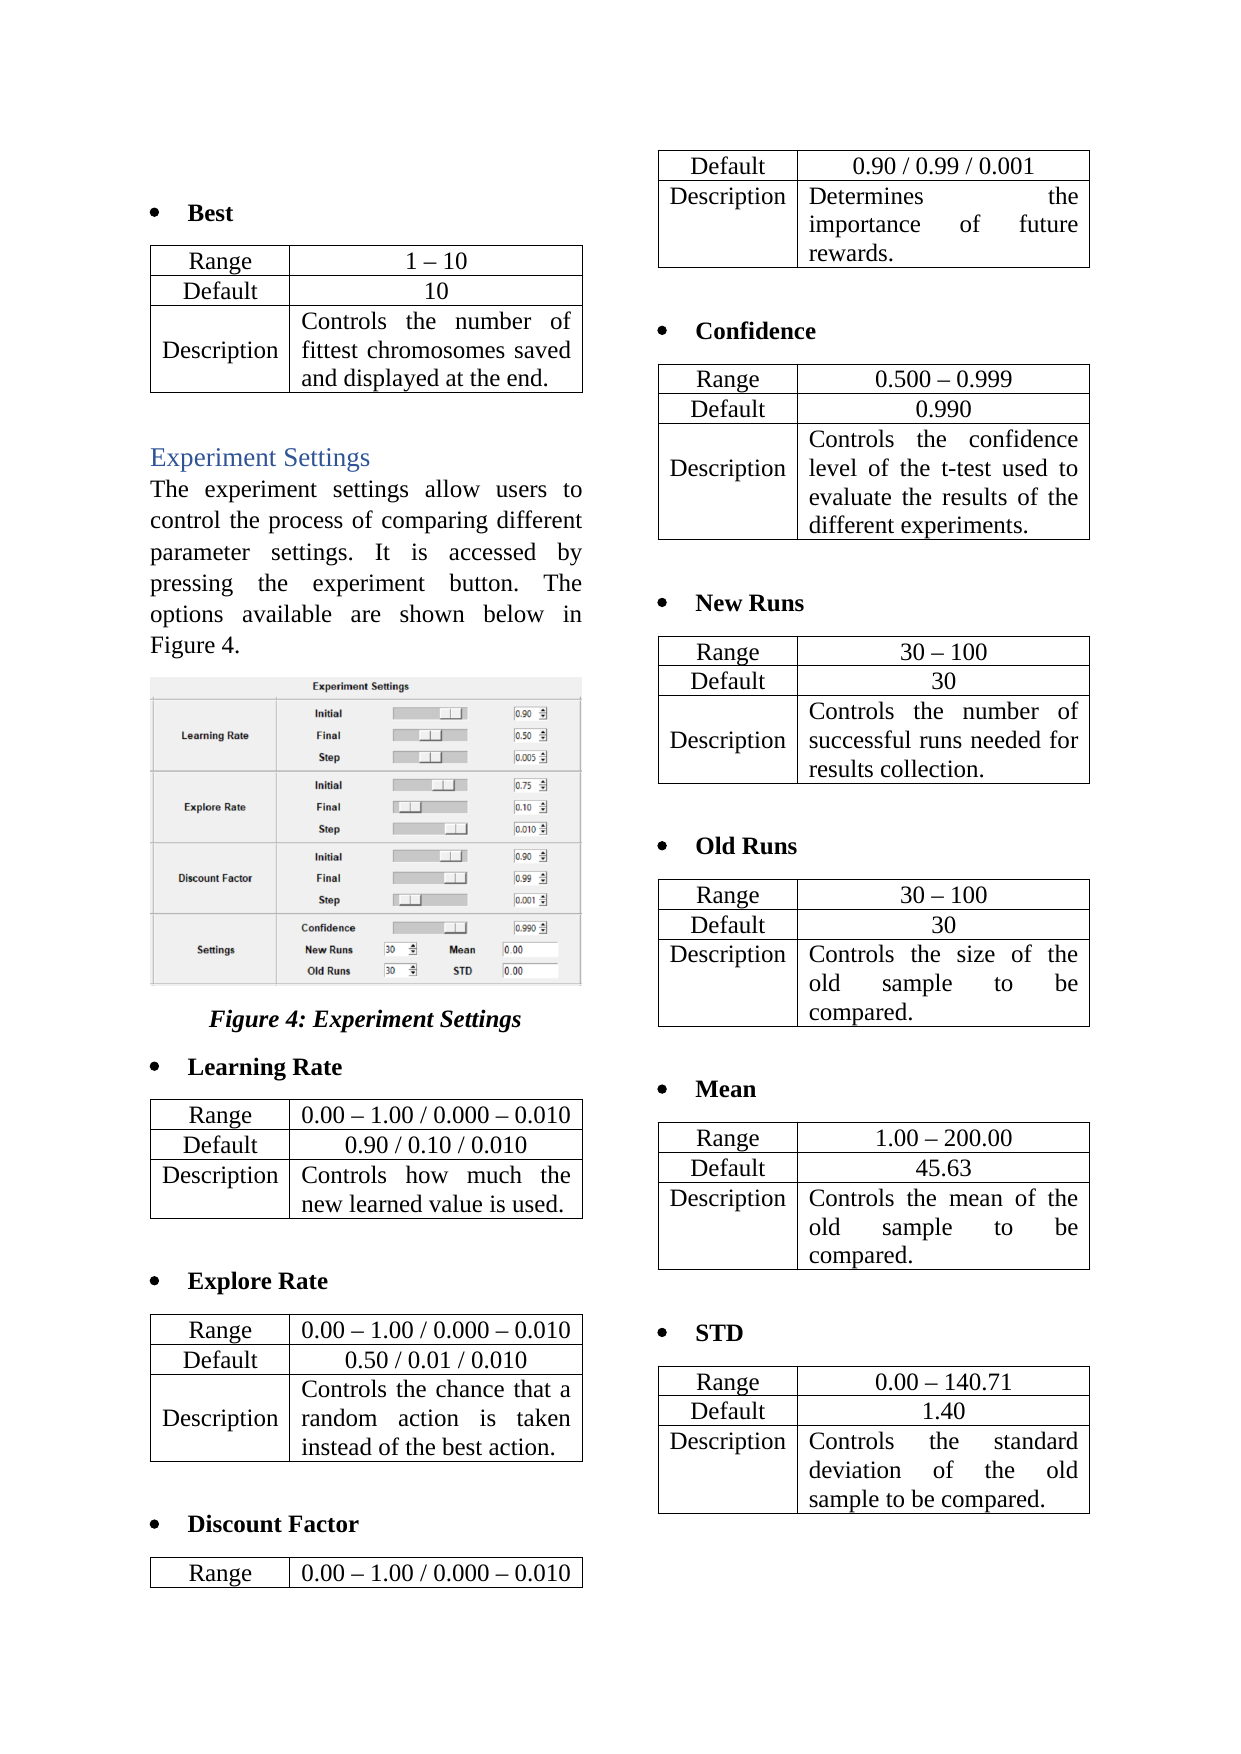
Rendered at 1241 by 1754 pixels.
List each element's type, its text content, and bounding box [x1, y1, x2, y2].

table_cell Default [659, 151, 797, 180]
table_cell 0.90 / 0.99 / 0.001 [798, 151, 1089, 180]
table_cell 0.990 [798, 394, 1089, 423]
table_cell 30 [798, 910, 1089, 938]
list Learning Rate [150, 1052, 583, 1080]
table_header 30 – 100 [798, 880, 1089, 909]
table_header Range [659, 637, 797, 665]
table_header 0.00 – 1.00 / 0.000 – 0.010 [290, 1100, 582, 1129]
table_header 1.00 – 200.00 [798, 1123, 1089, 1152]
table_header Range [659, 1123, 797, 1152]
table_header Range [151, 1100, 289, 1129]
table_header Range [659, 365, 797, 393]
table_cell Description [659, 696, 797, 782]
list STD [658, 1318, 1090, 1347]
table_cell Default [659, 394, 797, 423]
table_header 0.00 – 1.00 / 0.000 – 0.010 [290, 1315, 582, 1344]
subtitle Experiment Settings [150, 441, 583, 472]
table_cell Description [151, 306, 289, 392]
table_cell Default [659, 1153, 797, 1182]
table_cell Description [151, 1160, 289, 1217]
table_cell Default [659, 1396, 797, 1425]
table_cell 10 [290, 276, 582, 305]
list New Runs [658, 588, 1090, 617]
table_cell Description [659, 424, 797, 539]
table_header Range [659, 880, 797, 909]
table_cell Controls the number of successful runs needed for results collection. [798, 696, 1089, 782]
table_cell Controls the number of fittest chromosomes saved and displayed at the end. [290, 306, 582, 392]
table_header Range [659, 1367, 797, 1395]
table_cell Determines the importance of future rewards. [798, 181, 1089, 267]
table_cell 30 [798, 666, 1089, 695]
picture [150, 677, 582, 986]
list Explore Rate [150, 1266, 583, 1295]
table_cell Controls the mean of the old sample to be compared. [798, 1183, 1089, 1269]
table_cell Controls the confidence level of the t-test used to evaluate the results of the different experiments. [798, 424, 1089, 539]
table_cell Description [659, 181, 797, 267]
table_cell 0.90 / 0.10 / 0.010 [290, 1130, 582, 1159]
table_cell Controls the standard deviation of the old sample to be compared. [798, 1426, 1089, 1512]
table_cell 1.40 [798, 1396, 1089, 1425]
table_cell Default [659, 910, 797, 938]
table_cell Controls how much the new learned value is used. [290, 1160, 582, 1217]
table_cell 0.50 / 0.01 / 0.010 [290, 1345, 582, 1373]
table_cell Controls the chance that a random action is taken instead of the best action. [290, 1375, 582, 1461]
table_cell Default [151, 1345, 289, 1373]
table_header Range [151, 1558, 289, 1587]
text Figure 4: Experiment Settings [150, 1004, 583, 1033]
table_header 0.00 – 1.00 / 0.000 – 0.010 [290, 1558, 582, 1587]
table_cell Default [659, 666, 797, 695]
table_cell Default [151, 1130, 289, 1159]
table_cell Description [659, 1183, 797, 1269]
table_header 1 – 10 [290, 246, 582, 275]
list Mean [658, 1074, 1090, 1103]
table_cell Description [659, 1426, 797, 1512]
list Confidence [658, 316, 1090, 344]
table_cell Controls the size of the old sample to be compared. [798, 940, 1089, 1026]
table_header 0.500 – 0.999 [798, 365, 1089, 393]
table_cell 45.63 [798, 1153, 1089, 1182]
table_header Range [151, 246, 289, 275]
table_header Range [151, 1315, 289, 1344]
table_cell Description [151, 1375, 289, 1461]
table_cell Description [659, 940, 797, 1026]
list Best [150, 198, 583, 226]
list Old Runs [658, 831, 1090, 860]
table_header 30 – 100 [798, 637, 1089, 665]
table_cell Default [151, 276, 289, 305]
list Discount Factor [150, 1509, 583, 1538]
table_header 0.00 – 140.71 [798, 1367, 1089, 1395]
